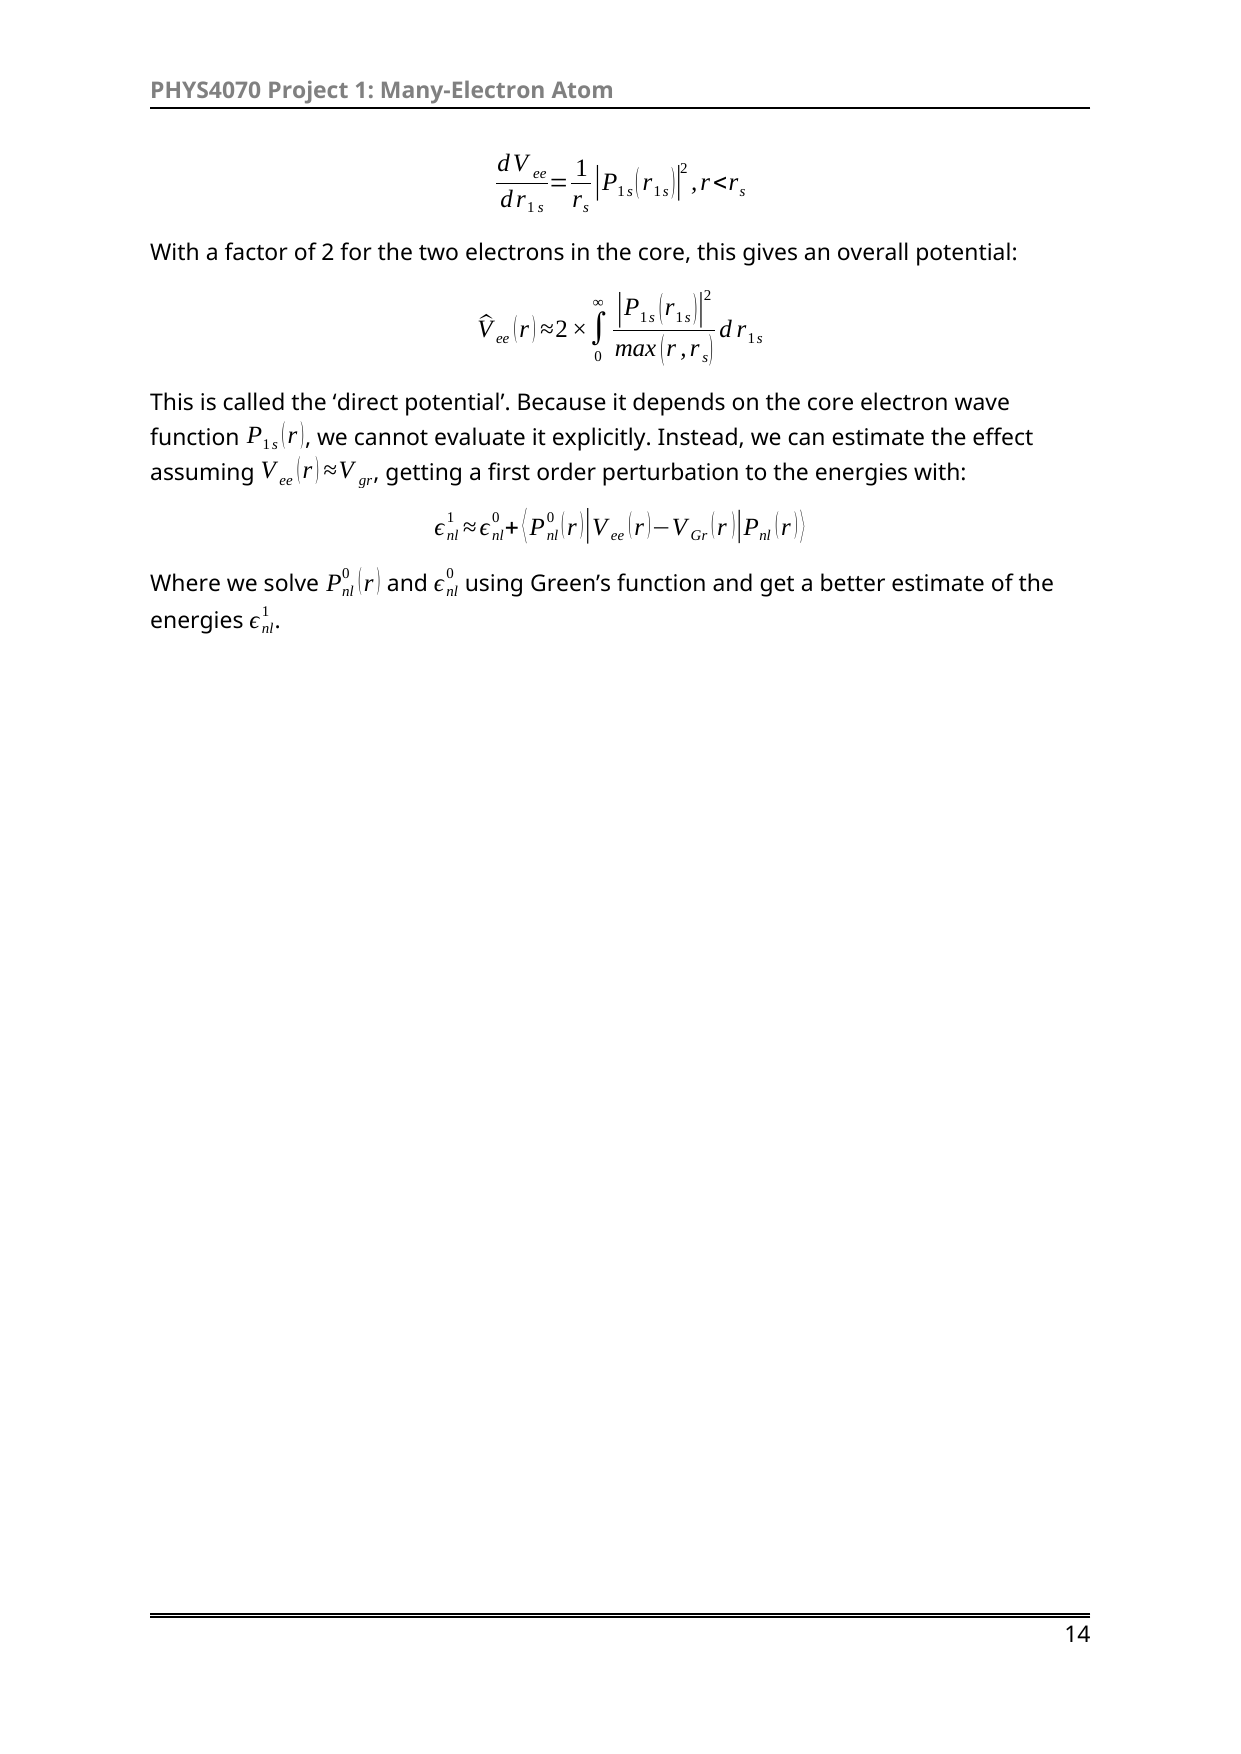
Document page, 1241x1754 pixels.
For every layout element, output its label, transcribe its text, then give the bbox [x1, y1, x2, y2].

text With a factor of 2 for the two electrons in the core, this gives an overall potential: [150, 236, 1090, 267]
text This is called the ‘direct potential’. Because it depends on the core electron wave function , we cannot evaluate it explicitly. Instead, we can estimate the effect assuming , getting a first order perturbation to the energies with: [150, 386, 1090, 488]
text Where we solve and using Green’s function and get a better estimate of the energies . [150, 565, 1090, 637]
